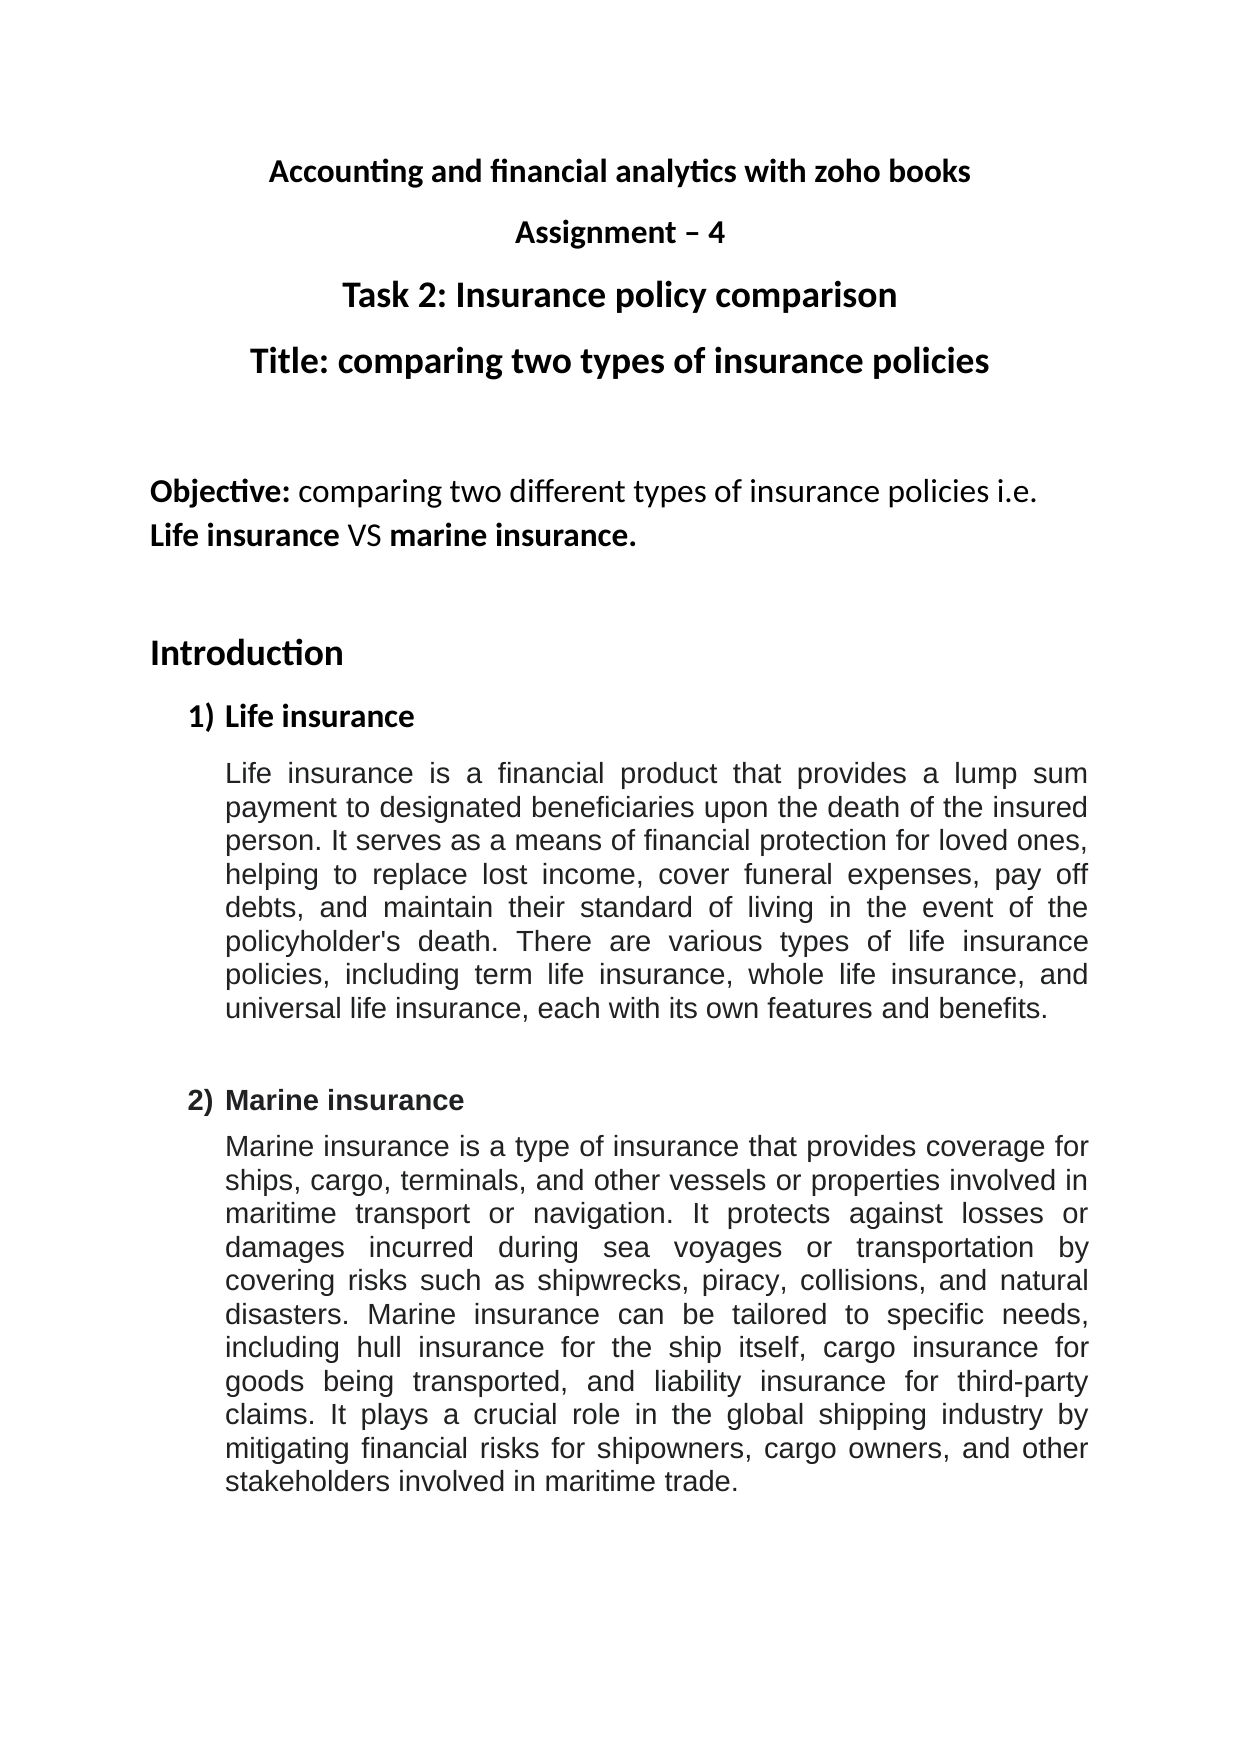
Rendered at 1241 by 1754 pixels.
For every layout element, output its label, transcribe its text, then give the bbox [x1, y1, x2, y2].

text Introduction [150, 629, 1090, 675]
list Life insurance [187, 696, 1090, 736]
text Accounting and financial analytics with zoho books [150, 150, 1090, 191]
text Life insurance is a financial product that provides a lump sum payment to designated beneficiaries upon the death of the insured person. It serves as a means of financial protection for loved ones, helping to replace lost income, cover funeral expenses, pay off debts, and maintain their standard of living in the event of the policyholder's death. There are various types of life insurance policies, including term life insurance, whole life insurance, and universal life insurance, each with its own features and benefits. [225, 756, 1090, 1024]
text Assignment – 4 [150, 211, 1090, 251]
text Marine insurance is a type of insurance that provides coverage for ships, cargo, terminals, and other vessels or properties involved in maritime transport or navigation. It protects against losses or damages incurred during sea voyages or transportation by covering risks such as shipwrecks, piracy, collisions, and natural disasters. Marine insurance can be tailored to specific needs, including hull insurance for the ship itself, cargo insurance for goods being transported, and liability insurance for third-party claims. It plays a crucial role in the global shipping industry by mitigating financial risks for shipowners, cargo owners, and other stakeholders involved in maritime trade. [225, 1129, 1090, 1498]
text Objective: comparing two different types of insurance policies i.e. Life insurance VS marine insurance. [150, 470, 1090, 554]
text Title: comparing two types of insurance policies [150, 337, 1090, 383]
text Task 2: Insurance policy comparison [150, 271, 1090, 317]
list Marine insurance [187, 1083, 1090, 1117]
